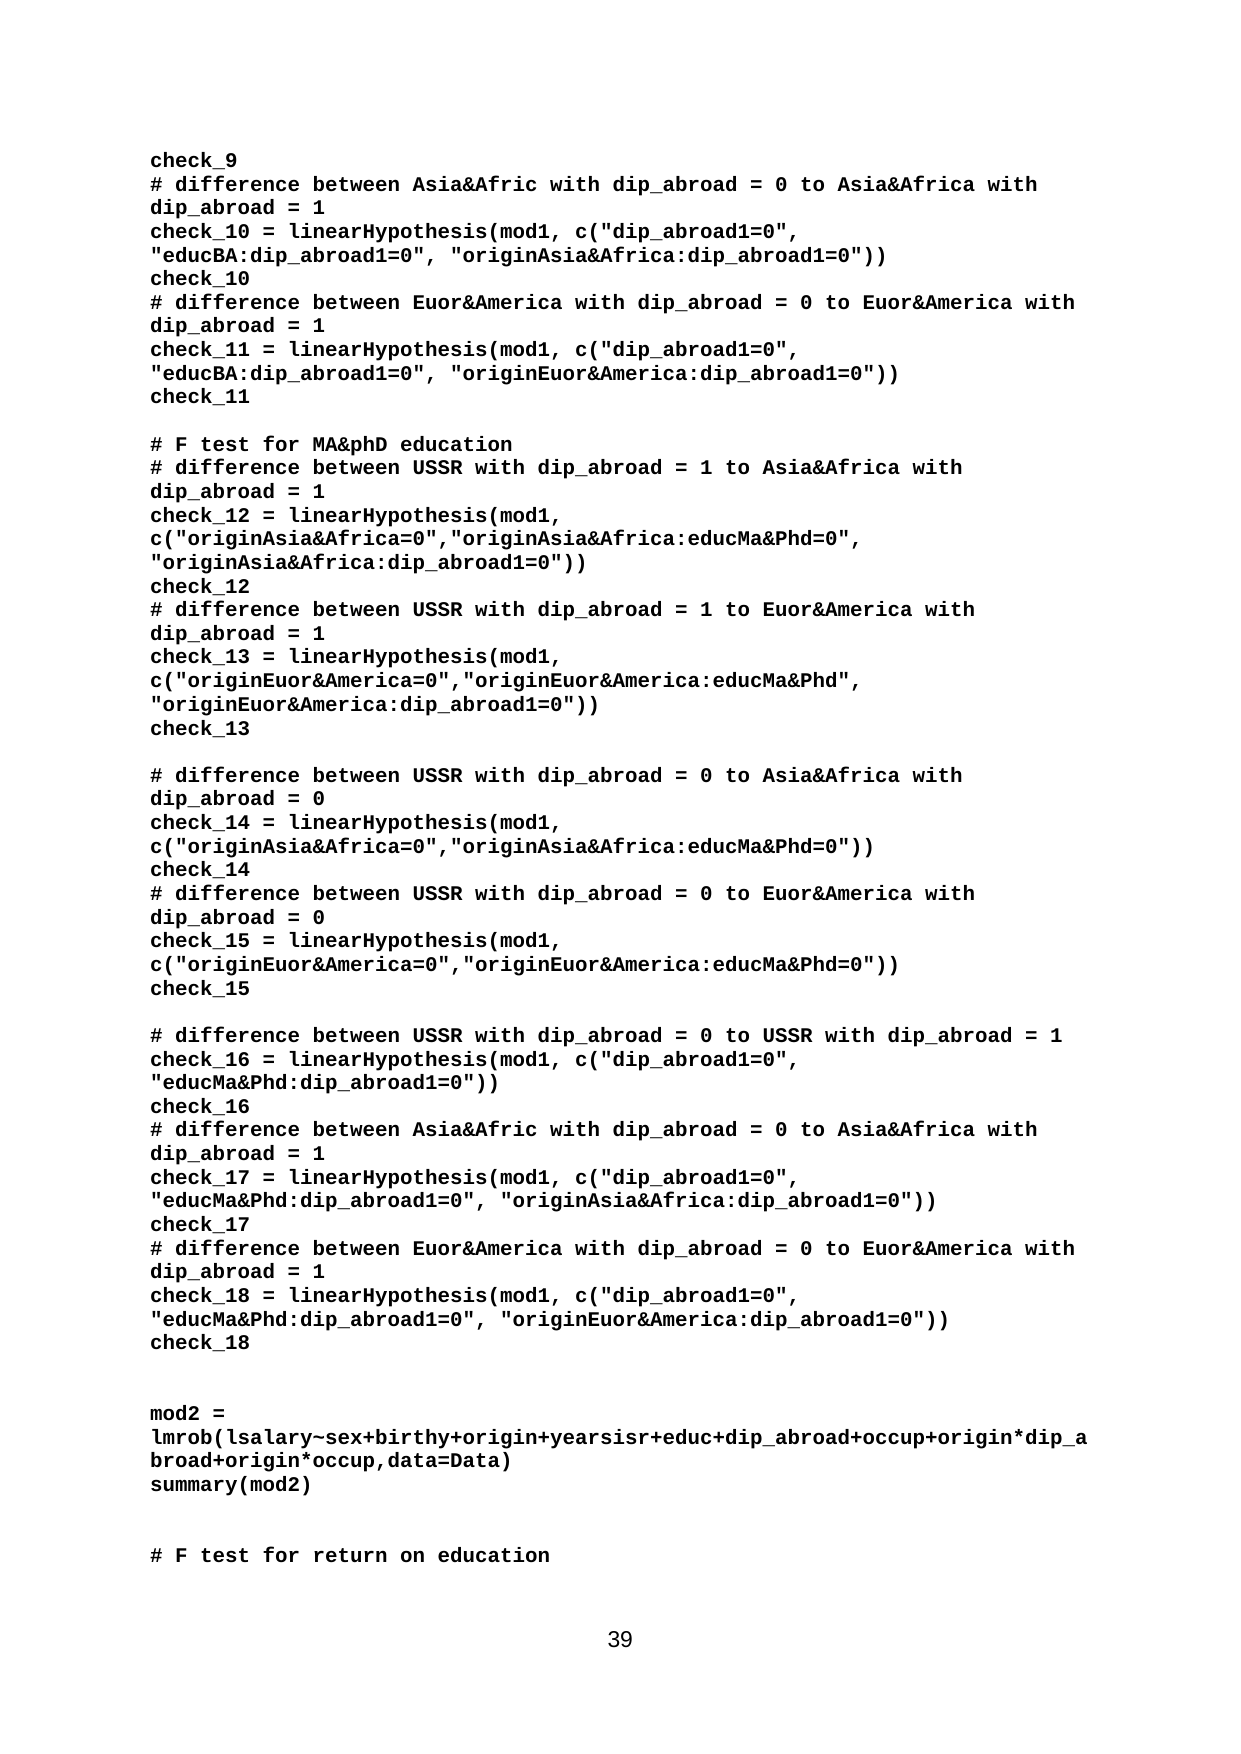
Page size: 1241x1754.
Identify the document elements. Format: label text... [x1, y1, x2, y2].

text check_10 = linearHypothesis(mod1, c("dip_abroad1=0", "educBA:dip_abroad1=0", "originAsia&Africa:dip_abroad1=0")) [150, 221, 1090, 268]
text # difference between USSR with dip_abroad = 0 to USSR with dip_abroad = 1 [150, 1025, 1090, 1048]
text summary(mod2) [150, 1474, 1090, 1498]
text check_13 = linearHypothesis(mod1, c("originEuor&America=0","originEuor&America:educMa&Phd", "originEuor&America:dip_abroad1=0")) [150, 647, 1090, 717]
text check_10 [150, 268, 1090, 292]
text # difference between USSR with dip_abroad = 1 to Asia&Africa with dip_abroad = 1 [150, 457, 1090, 505]
text check_15 = linearHypothesis(mod1, c("originEuor&America=0","originEuor&America:educMa&Phd=0")) [150, 930, 1090, 978]
text # F test for MA&phD education [150, 434, 1090, 457]
text check_16 = linearHypothesis(mod1, c("dip_abroad1=0", "educMa&Phd:dip_abroad1=0")) [150, 1048, 1090, 1096]
text check_16 [150, 1096, 1090, 1119]
text # difference between Euor&America with dip_abroad = 0 to Euor&America with dip_abroad = 1 [150, 292, 1090, 339]
text # F test for return on education [150, 1545, 1090, 1569]
text check_18 = linearHypothesis(mod1, c("dip_abroad1=0", "educMa&Phd:dip_abroad1=0", "originEuor&America:dip_abroad1=0")) [150, 1285, 1090, 1332]
text check_14 [150, 859, 1090, 883]
text check_9 [150, 150, 1090, 174]
text check_12 = linearHypothesis(mod1, c("originAsia&Africa=0","originAsia&Africa:educMa&Phd=0", "originAsia&Africa:dip_abroad1=0")) [150, 505, 1090, 576]
text check_11 = linearHypothesis(mod1, c("dip_abroad1=0", "educBA:dip_abroad1=0", "originEuor&America:dip_abroad1=0")) [150, 339, 1090, 386]
text # difference between USSR with dip_abroad = 1 to Euor&America with dip_abroad = 1 [150, 599, 1090, 647]
text check_14 = linearHypothesis(mod1, c("originAsia&Africa=0","originAsia&Africa:educMa&Phd=0")) [150, 812, 1090, 859]
text check_12 [150, 576, 1090, 599]
text check_15 [150, 978, 1090, 1001]
text # difference between Asia&Afric with dip_abroad = 0 to Asia&Africa with dip_abroad = 1 [150, 1119, 1090, 1167]
text check_11 [150, 386, 1090, 410]
text check_17 = linearHypothesis(mod1, c("dip_abroad1=0", "educMa&Phd:dip_abroad1=0", "originAsia&Africa:dip_abroad1=0")) [150, 1167, 1090, 1214]
text # difference between Euor&America with dip_abroad = 0 to Euor&America with dip_abroad = 1 [150, 1238, 1090, 1285]
text check_18 [150, 1332, 1090, 1356]
text # difference between USSR with dip_abroad = 0 to Euor&America with dip_abroad = 0 [150, 883, 1090, 930]
text # difference between USSR with dip_abroad = 0 to Asia&Africa with dip_abroad = 0 [150, 765, 1090, 812]
text # difference between Asia&Afric with dip_abroad = 0 to Asia&Africa with dip_abroad = 1 [150, 174, 1090, 221]
text mod2 = lmrob(lsalary~sex+birthy+origin+yearsisr+educ+dip_abroad+occup+origin*dip_abroad+origin*occup,data=Data) [150, 1403, 1090, 1474]
text check_17 [150, 1214, 1090, 1238]
text check_13 [150, 717, 1090, 741]
